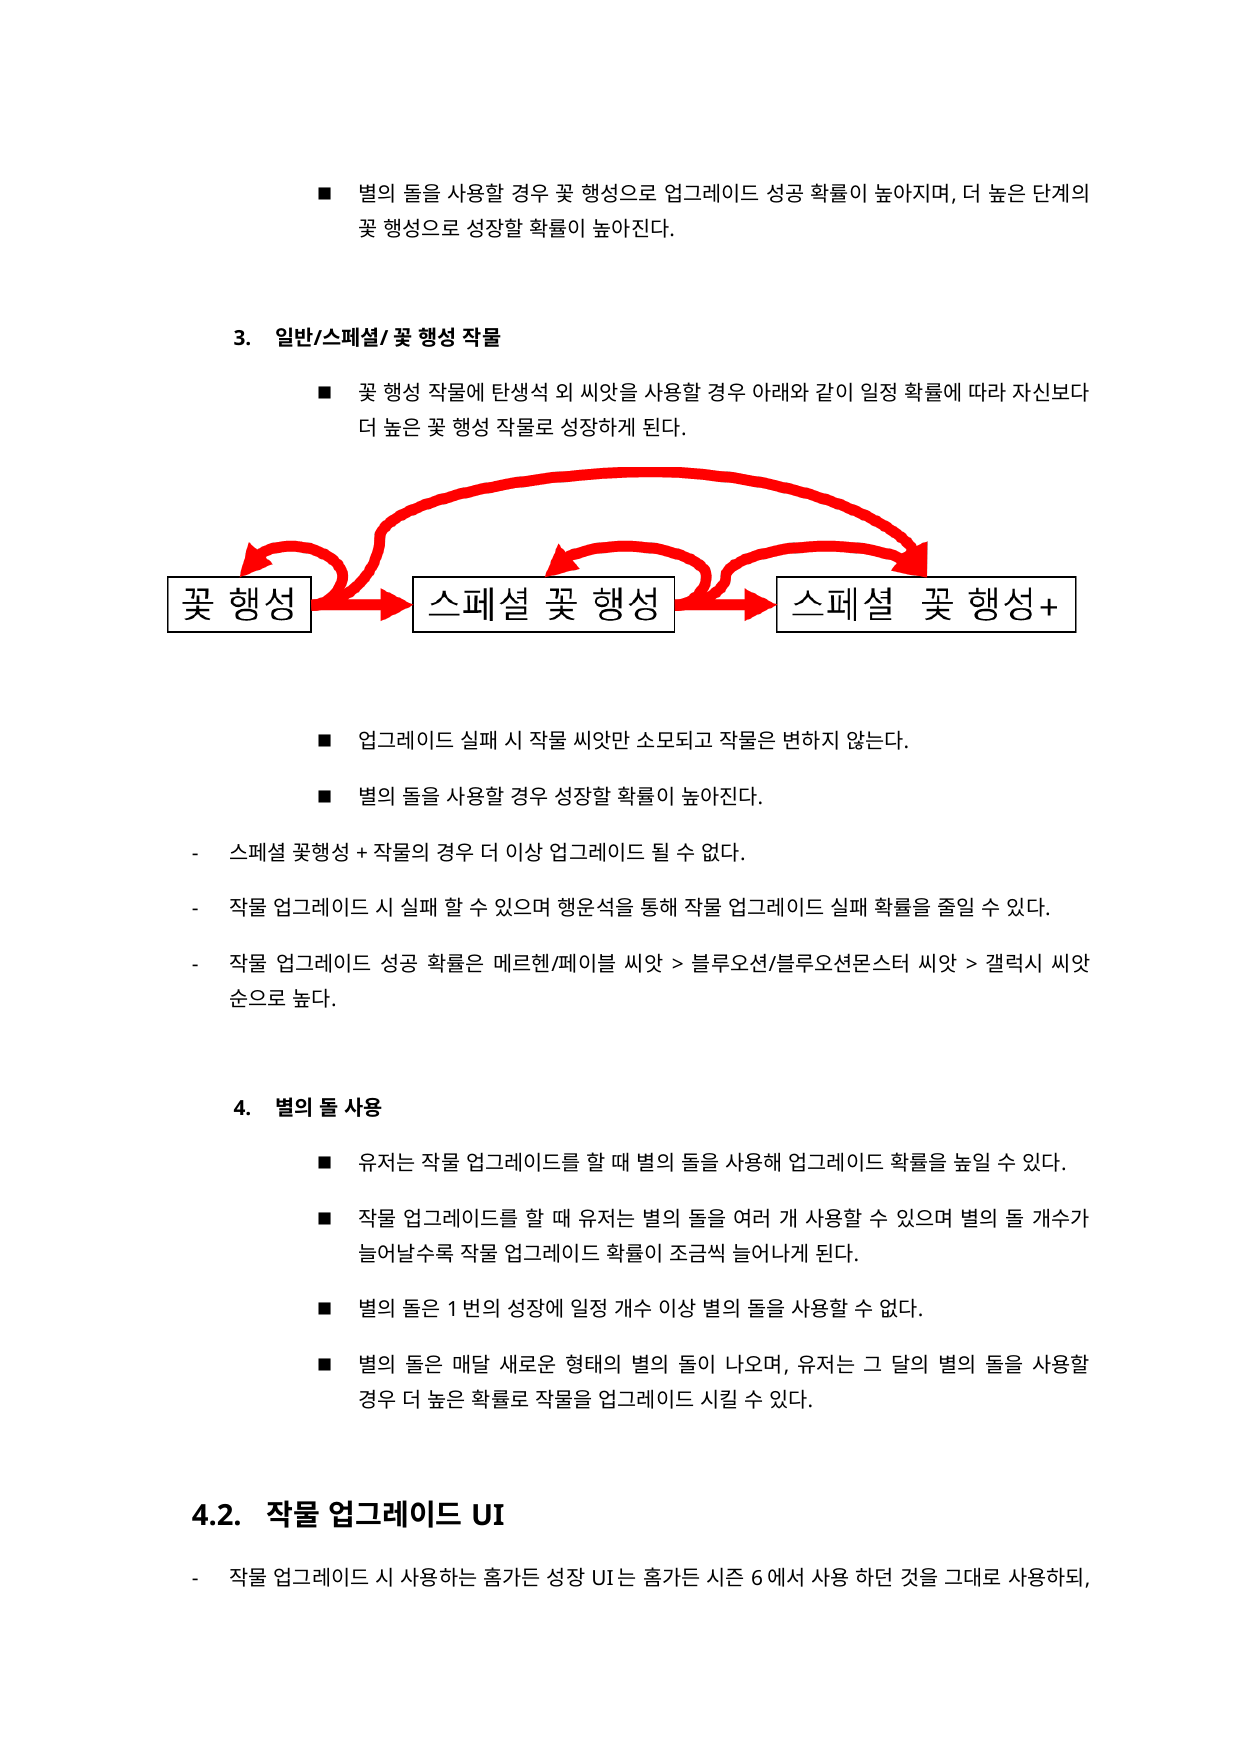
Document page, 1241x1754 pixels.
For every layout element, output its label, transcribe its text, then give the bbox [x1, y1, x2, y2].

list 작물 업그레이드를 할 때 유저는 별의 돌을 여러 개 사용할 수 있으며 별의 돌 개수가 늘어날수록 작물 업그레이드 확률이 조금씩 늘어나게 된다. [317, 1202, 1090, 1267]
list 작물 업그레이드 시 실패 할 수 있으며 행운석을 통해 작물 업그레이드 실패 확률을 줄일 수 있다. [192, 891, 1090, 922]
list 별의 돌은 1번의 성장에 일정 개수 이상 별의 돌을 사용할 수 없다. [317, 1292, 1090, 1323]
list 별의 돌은 매달 새로운 형태의 별의 돌이 나오며, 유저는 그 달의 별의 돌을 사용할 경우 더 높은 확률로 작물을 업그레이드 시킬 수 있다. [317, 1348, 1090, 1413]
list 별의 돌을 사용할 경우 꽃 행성으로 업그레이드 성공 확률이 높아지며, 더 높은 단계의 꽃 행성으로 성장할 확률이 높아진다. [317, 177, 1090, 242]
subtitle 작물 업그레이드 UI [192, 1492, 1090, 1534]
list 유저는 작물 업그레이드를 할 때 별의 돌을 사용해 업그레이드 확률을 높일 수 있다. [317, 1147, 1090, 1177]
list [192, 1562, 1090, 1592]
picture [158, 467, 1082, 647]
list 작물 업그레이드 성공 확률은 메르헨/페이블 씨앗 > 블루오션/블루오션몬스터 씨앗 > 갤럭시 씨앗 순으로 높다. [192, 947, 1090, 1012]
list 별의 돌 사용 [233, 1091, 1090, 1121]
list 스페셜 꽃행성 + 작물의 경우 더 이상 업그레이드 될 수 없다. [192, 836, 1090, 866]
list 꽃 행성 작물에 탄생석 외 씨앗을 사용할 경우 아래와 같이 일정 확률에 따라 자신보다 더 높은 꽃 행성 작물로 성장하게 된다. [317, 377, 1090, 442]
list 별의 돌을 사용할 경우 성장할 확률이 높아진다. [317, 780, 1090, 811]
list 일반/스페셜/ 꽃 행성 작물 [233, 321, 1090, 351]
list 업그레이드 실패 시 작물 씨앗만 소모되고 작물은 변하지 않는다. [317, 724, 1090, 755]
